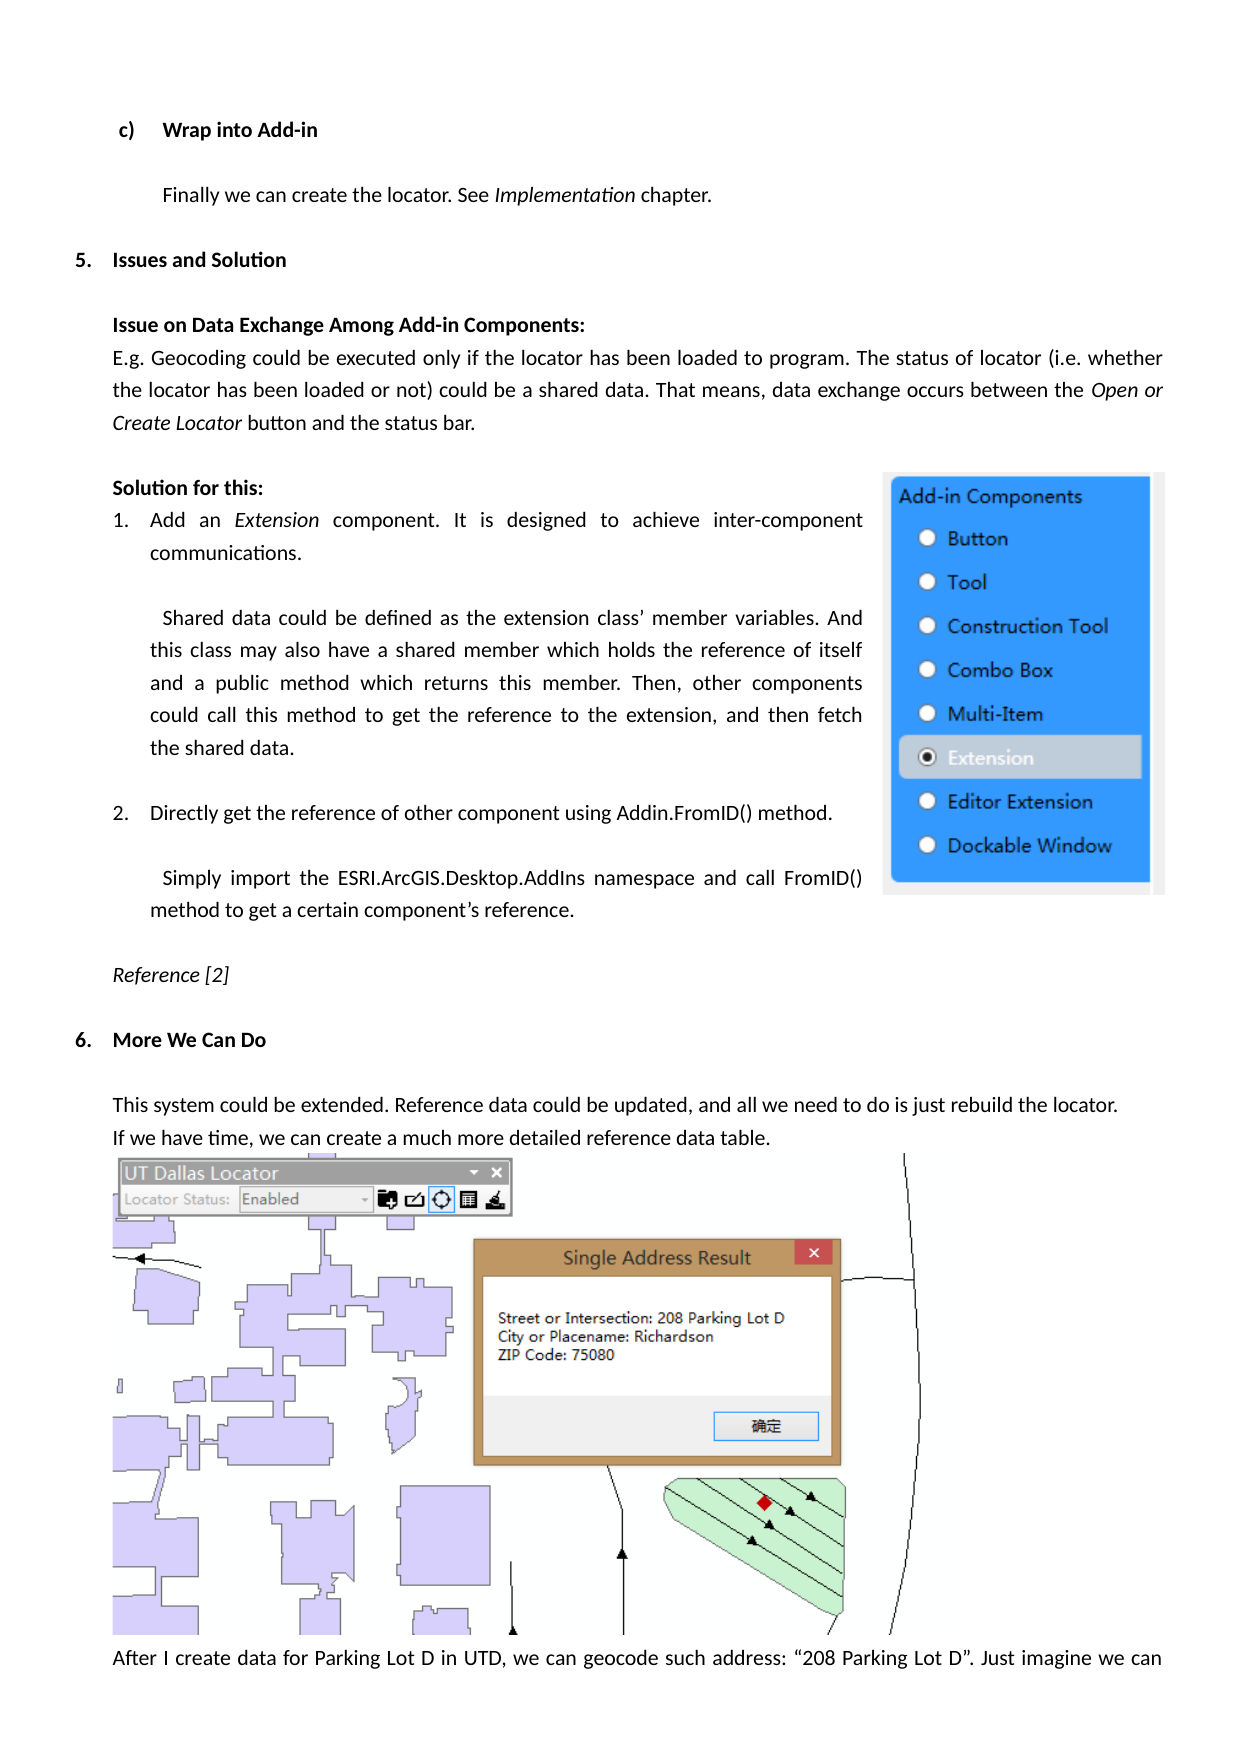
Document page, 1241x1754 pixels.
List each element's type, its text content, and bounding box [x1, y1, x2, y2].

list Issues and Solution [75, 243, 1165, 276]
list Issue on Data Exchange Among Add-in Components: [112, 308, 1165, 341]
text Solution for this: [75, 471, 1165, 503]
list Finally we can create the locator. See Implementation chapter. [162, 178, 1165, 211]
list This system could be extended. Reference data could be updated, and all we need to do is just rebuild the locator. [112, 1088, 1165, 1121]
picture [112, 1153, 954, 1635]
list More We Can Do [75, 1023, 1165, 1056]
list E.g. Geocoding could be executed only if the locator has been loaded to program. The status of locator (i.e. whether the locator has been loaded or not) could be a shared data. That means, data exchange occurs between the Open or Create Locator button and the status bar. [112, 341, 1165, 438]
list Directly get the reference of other component using Addin.FromID() method. [112, 796, 882, 828]
list Wrap into Add-in [119, 113, 1165, 146]
picture [882, 472, 1166, 895]
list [112, 1641, 1165, 1673]
list If we have time, we can create a much more detailed reference data table. [112, 1121, 1165, 1153]
list Add an Extension component. It is designed to achieve inter-component communications. [112, 503, 882, 568]
list Reference [2] [112, 958, 1165, 991]
list Shared data could be defined as the extension class’ member variables. And this class may also have a shared member which holds the reference of itself and a public method which returns this member. Then, other components could call this method to get the reference to the extension, and then fetch the shared data. [150, 601, 882, 763]
list Simply import the ESRI.ArcGIS.Desktop.AddIns namespace and call FromID() method to get a certain component’s reference. [150, 861, 1165, 926]
